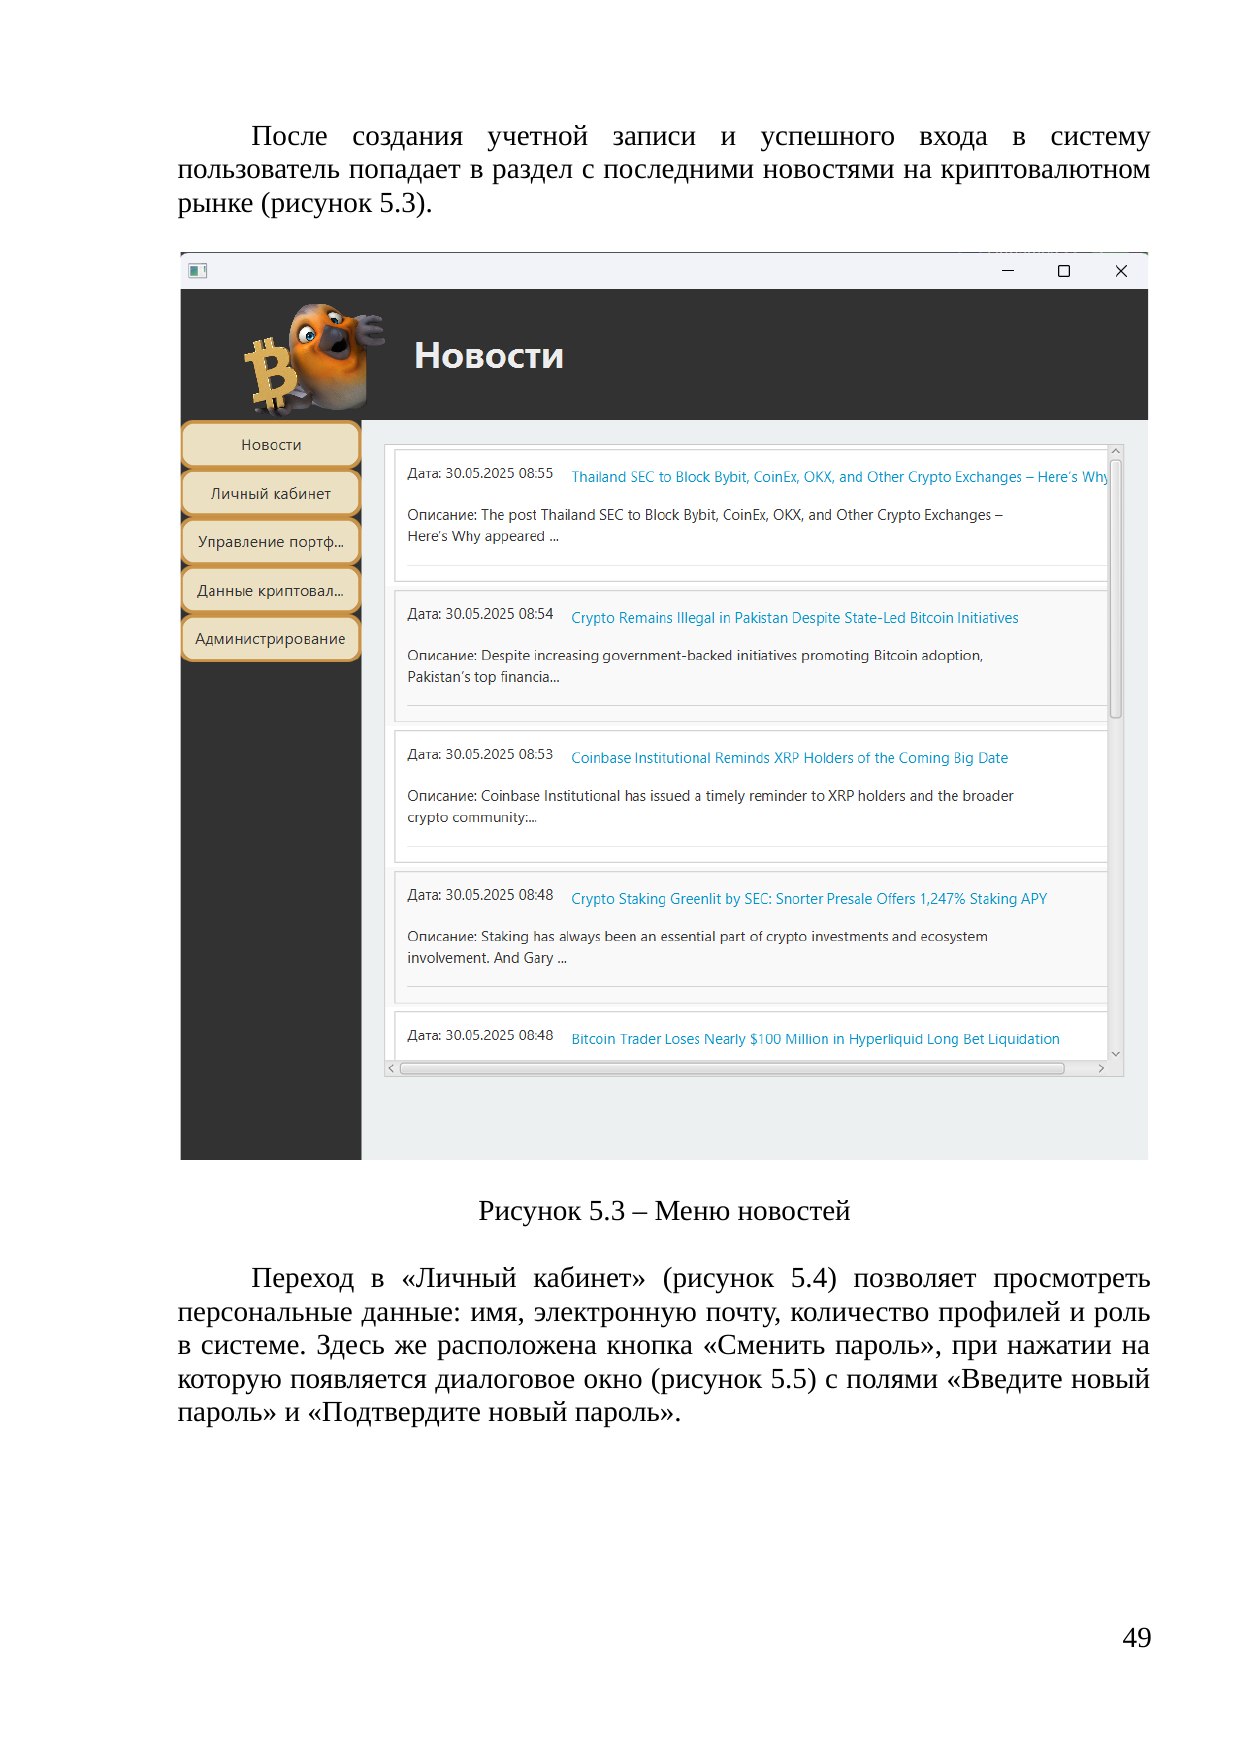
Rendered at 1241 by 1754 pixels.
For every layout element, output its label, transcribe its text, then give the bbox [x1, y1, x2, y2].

text Переход в «Личный кабинет» (рисунок 5.4) позволяет просмотреть персональные данные: имя, электронную почту, количество профилей и роль в системе. Здесь же расположена кнопка «Сменить пароль», при нажатии на которую появляется диалоговое окно (рисунок 5.5) с полями «Введите новый пароль» и «Подтвердите новый пароль». [177, 1260, 1152, 1428]
text Рисунок 5.3 – Меню новостей [177, 1193, 1152, 1227]
text После создания учетной записи и успешного входа в систему пользователь попадает в раздел с последними новостями на криптовалютном рынке (рисунок 5.3). [177, 118, 1152, 219]
picture [180, 252, 1149, 1160]
